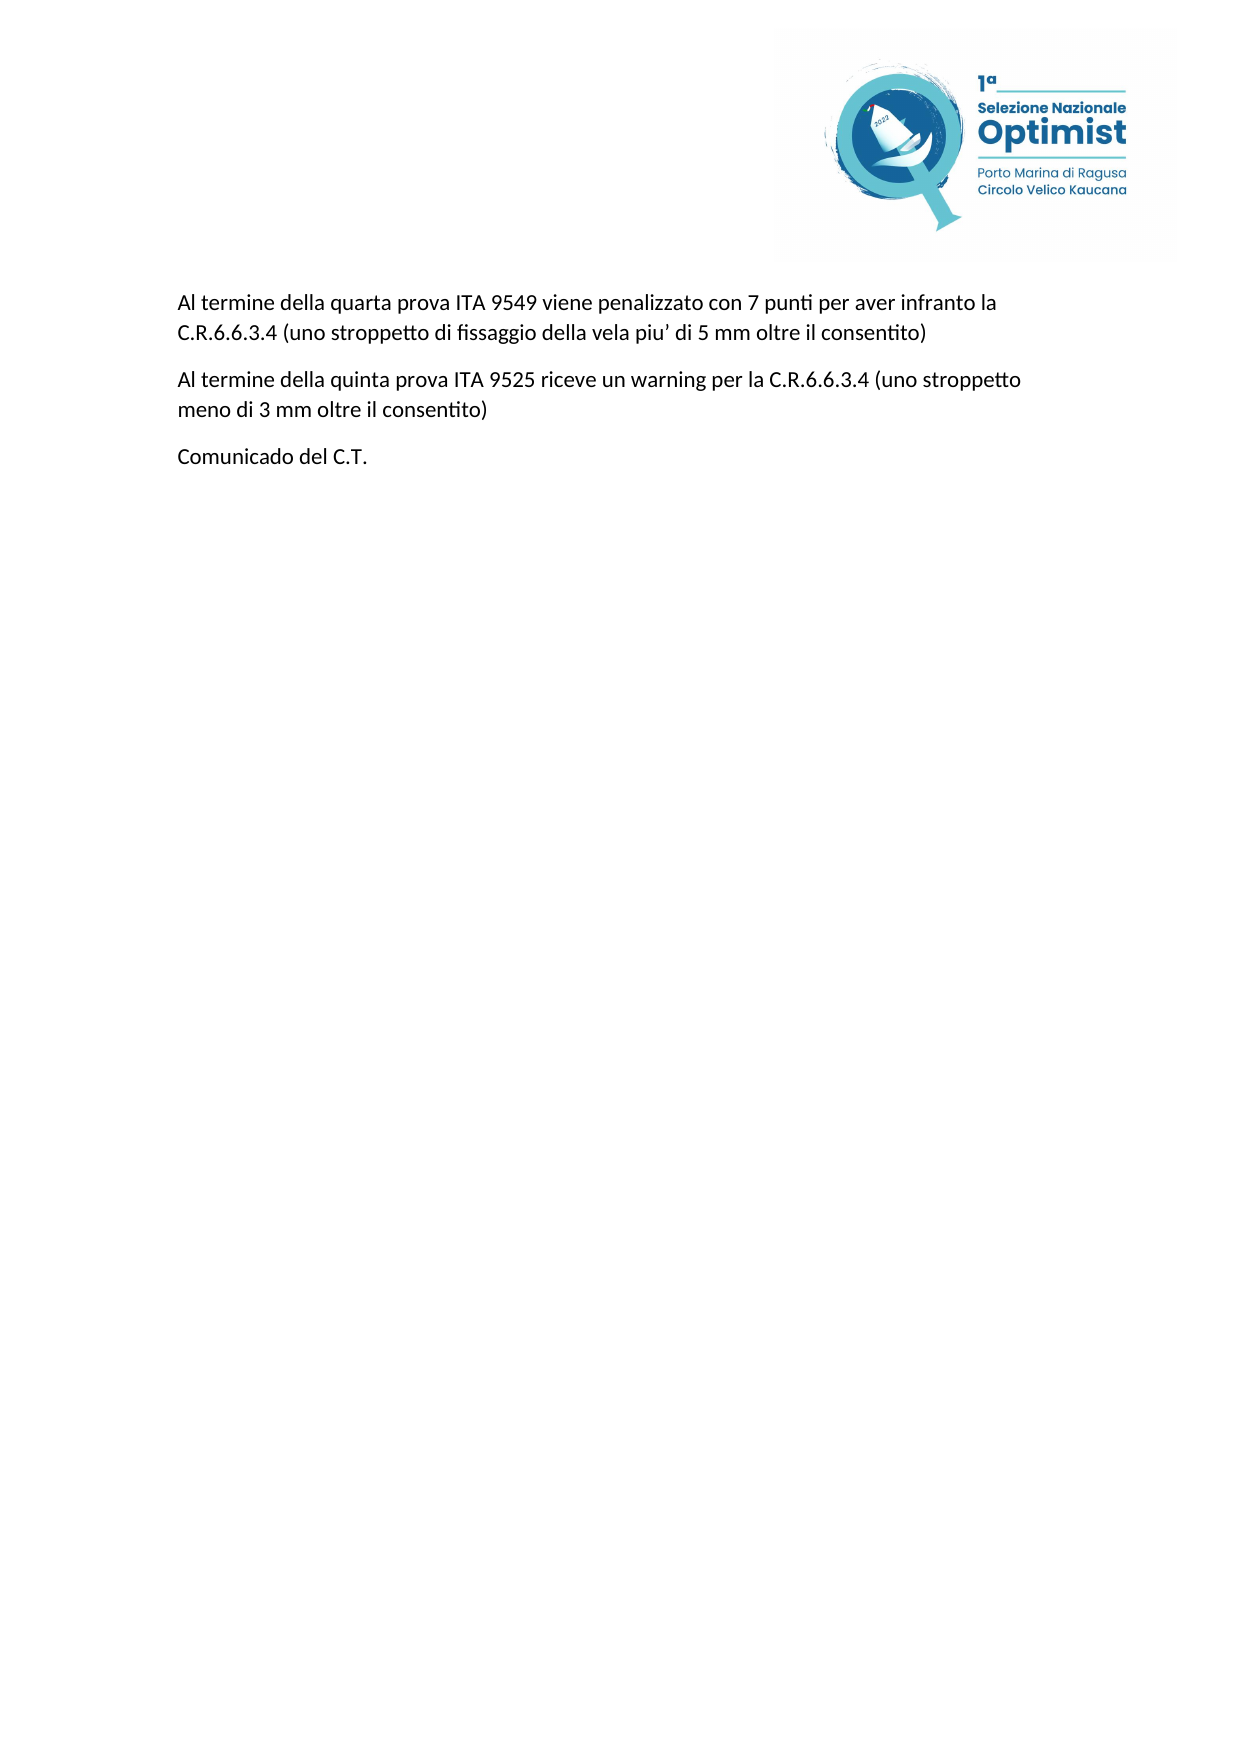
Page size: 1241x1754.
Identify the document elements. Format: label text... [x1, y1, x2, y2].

text Al termine della quarta prova ITA 9549 viene penalizzato con 7 punti per aver infranto la C.R.6.6.3.4 (uno stroppetto di fissaggio della vela piu’ di 5 mm oltre il consentito) [177, 288, 1063, 346]
picture [773, 28, 1178, 262]
text Al termine della quinta prova ITA 9525 riceve un warning per la C.R.6.6.3.4 (uno stroppetto meno di 3 mm oltre il consentito) [177, 365, 1063, 423]
text Comunicado del C.T. [177, 442, 1063, 470]
